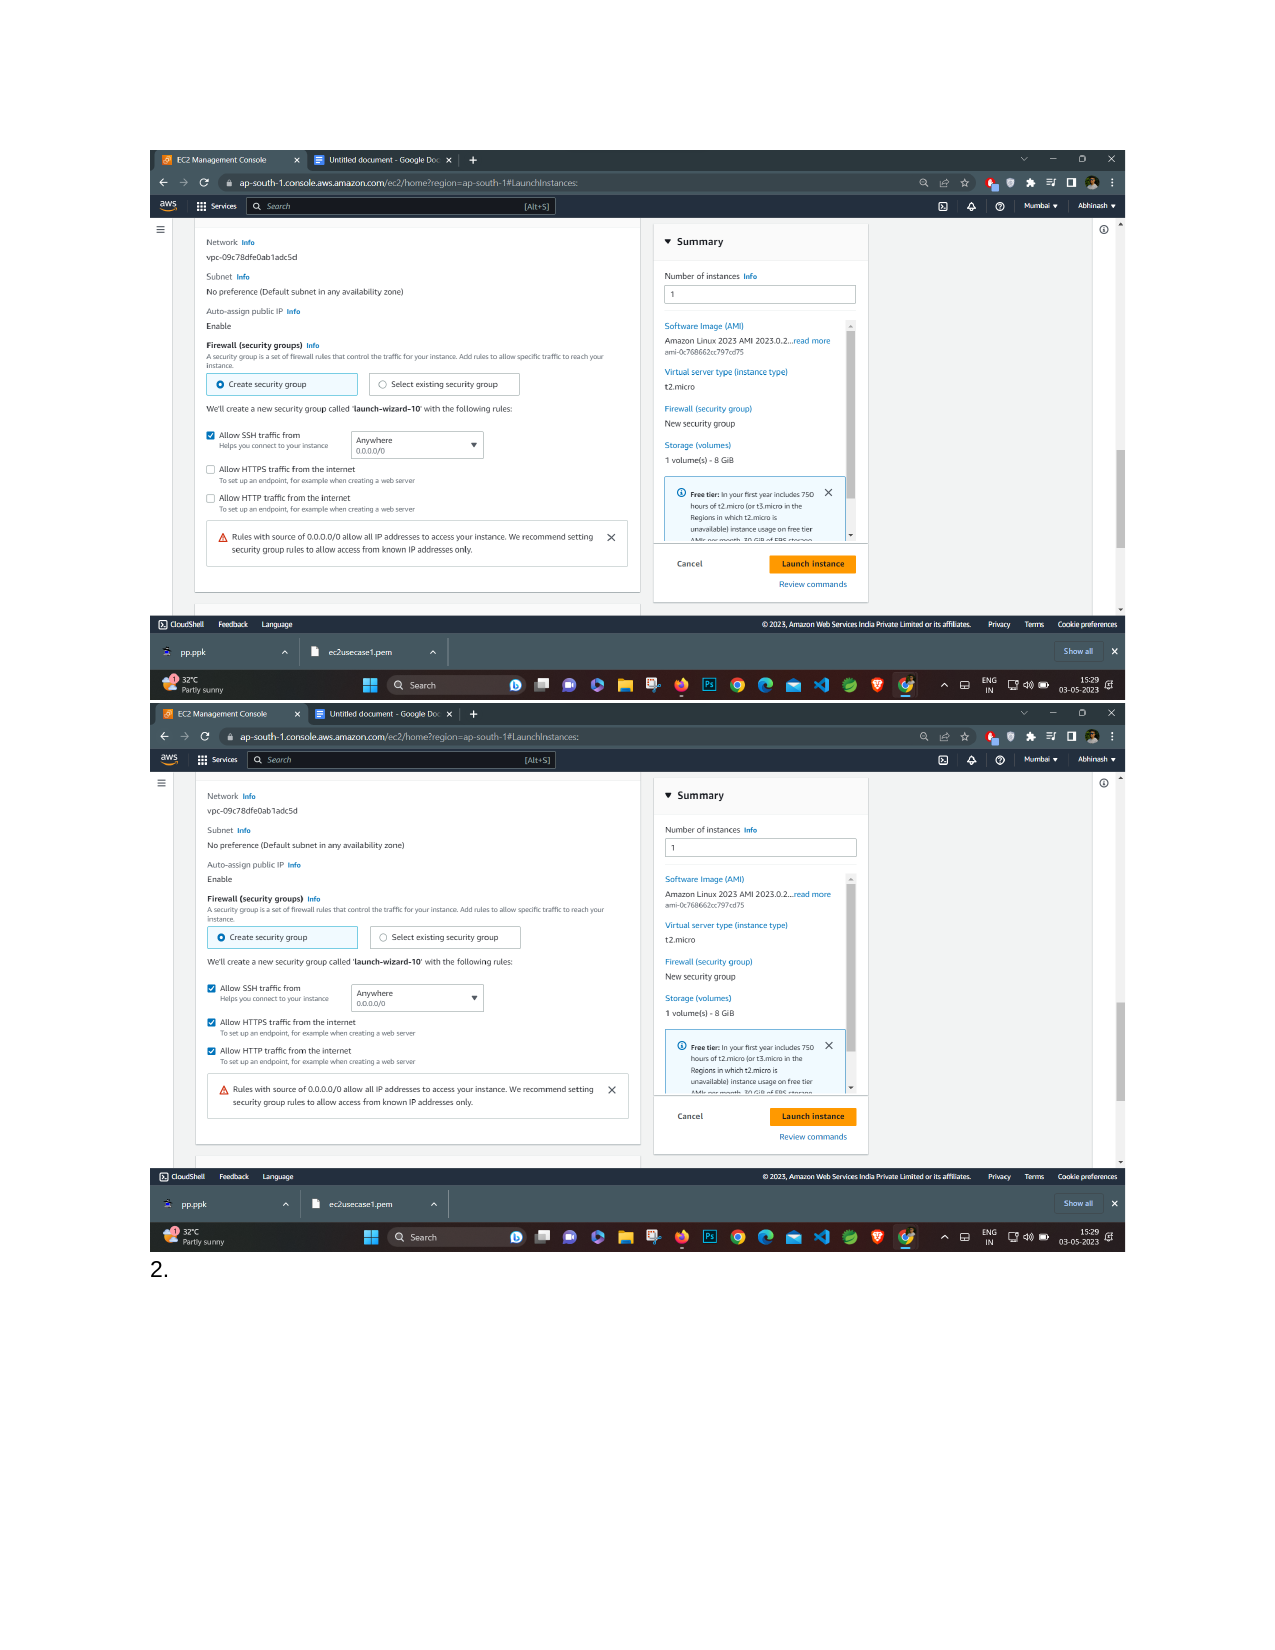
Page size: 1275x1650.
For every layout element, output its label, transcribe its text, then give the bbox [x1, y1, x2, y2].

picture [150, 150, 1125, 700]
picture [150, 703, 1125, 1252]
text 2. [150, 1256, 1125, 1282]
